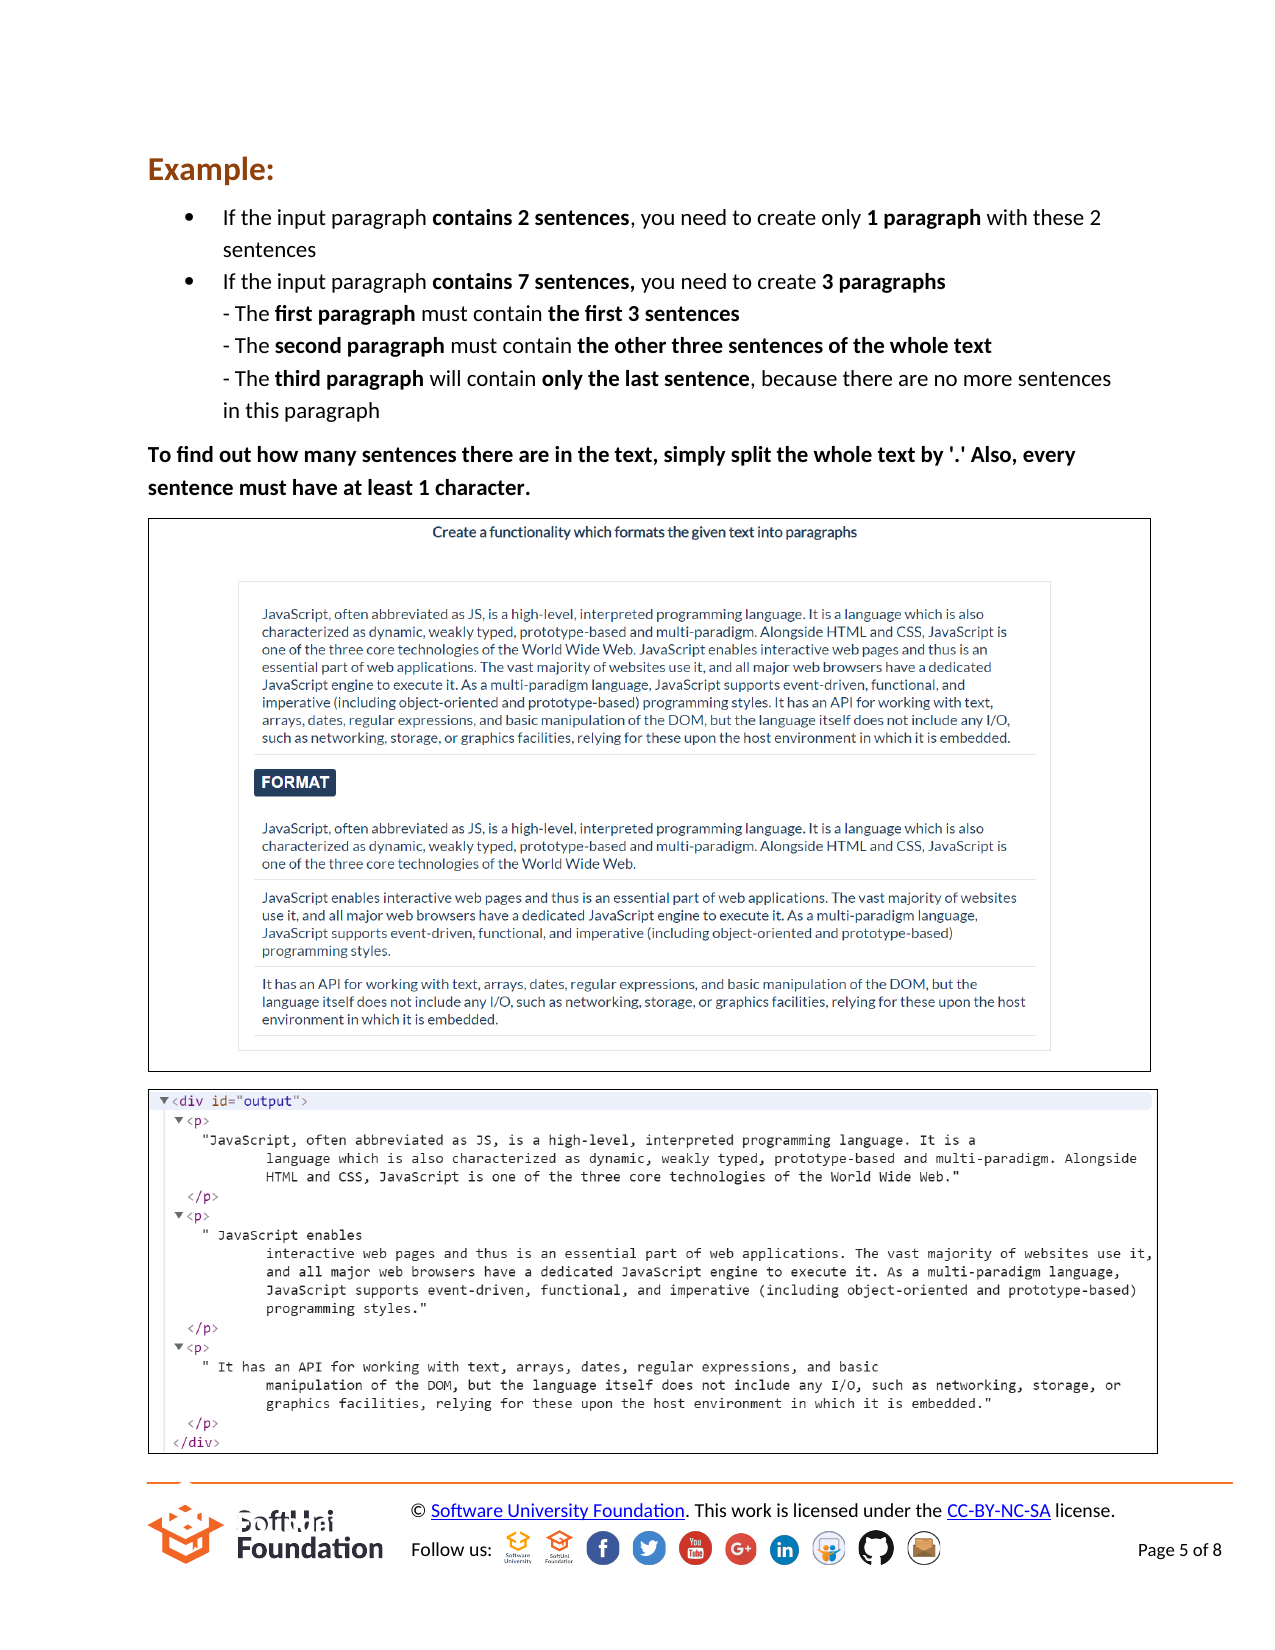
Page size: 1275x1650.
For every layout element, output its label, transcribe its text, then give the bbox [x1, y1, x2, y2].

subtitle Example: [148, 148, 1127, 188]
picture [907, 1531, 941, 1565]
picture [149, 519, 1150, 1071]
picture [725, 1533, 757, 1565]
picture [812, 1531, 846, 1565]
picture [679, 1531, 712, 1565]
picture [545, 1530, 574, 1565]
picture [783, 1547, 792, 1556]
picture [770, 1535, 778, 1544]
list If the input paragraph contains 2 sentences, you need to create only 1 paragraph with these 2 sentences [185, 203, 1127, 263]
picture [858, 1530, 894, 1565]
picture [791, 1556, 799, 1565]
picture [632, 1531, 666, 1565]
picture [770, 1556, 778, 1565]
text To find out how many sentences there are in the text, simply split the whole text by '.' Also, every sentence must have at least 1 character. [148, 441, 1127, 501]
picture [504, 1531, 532, 1565]
picture [791, 1535, 799, 1544]
picture [147, 1480, 383, 1564]
picture [586, 1531, 620, 1565]
picture [149, 1090, 1157, 1453]
list If the input paragraph contains 7 sentences, you need to create 3 paragraphs - The first paragraph must contain the first 3 sentences - The second paragraph must contain the other three sentences of the whole text - The third paragraph will contain only the last sentence, because there are no more sentences in this paragraph [185, 267, 1127, 424]
